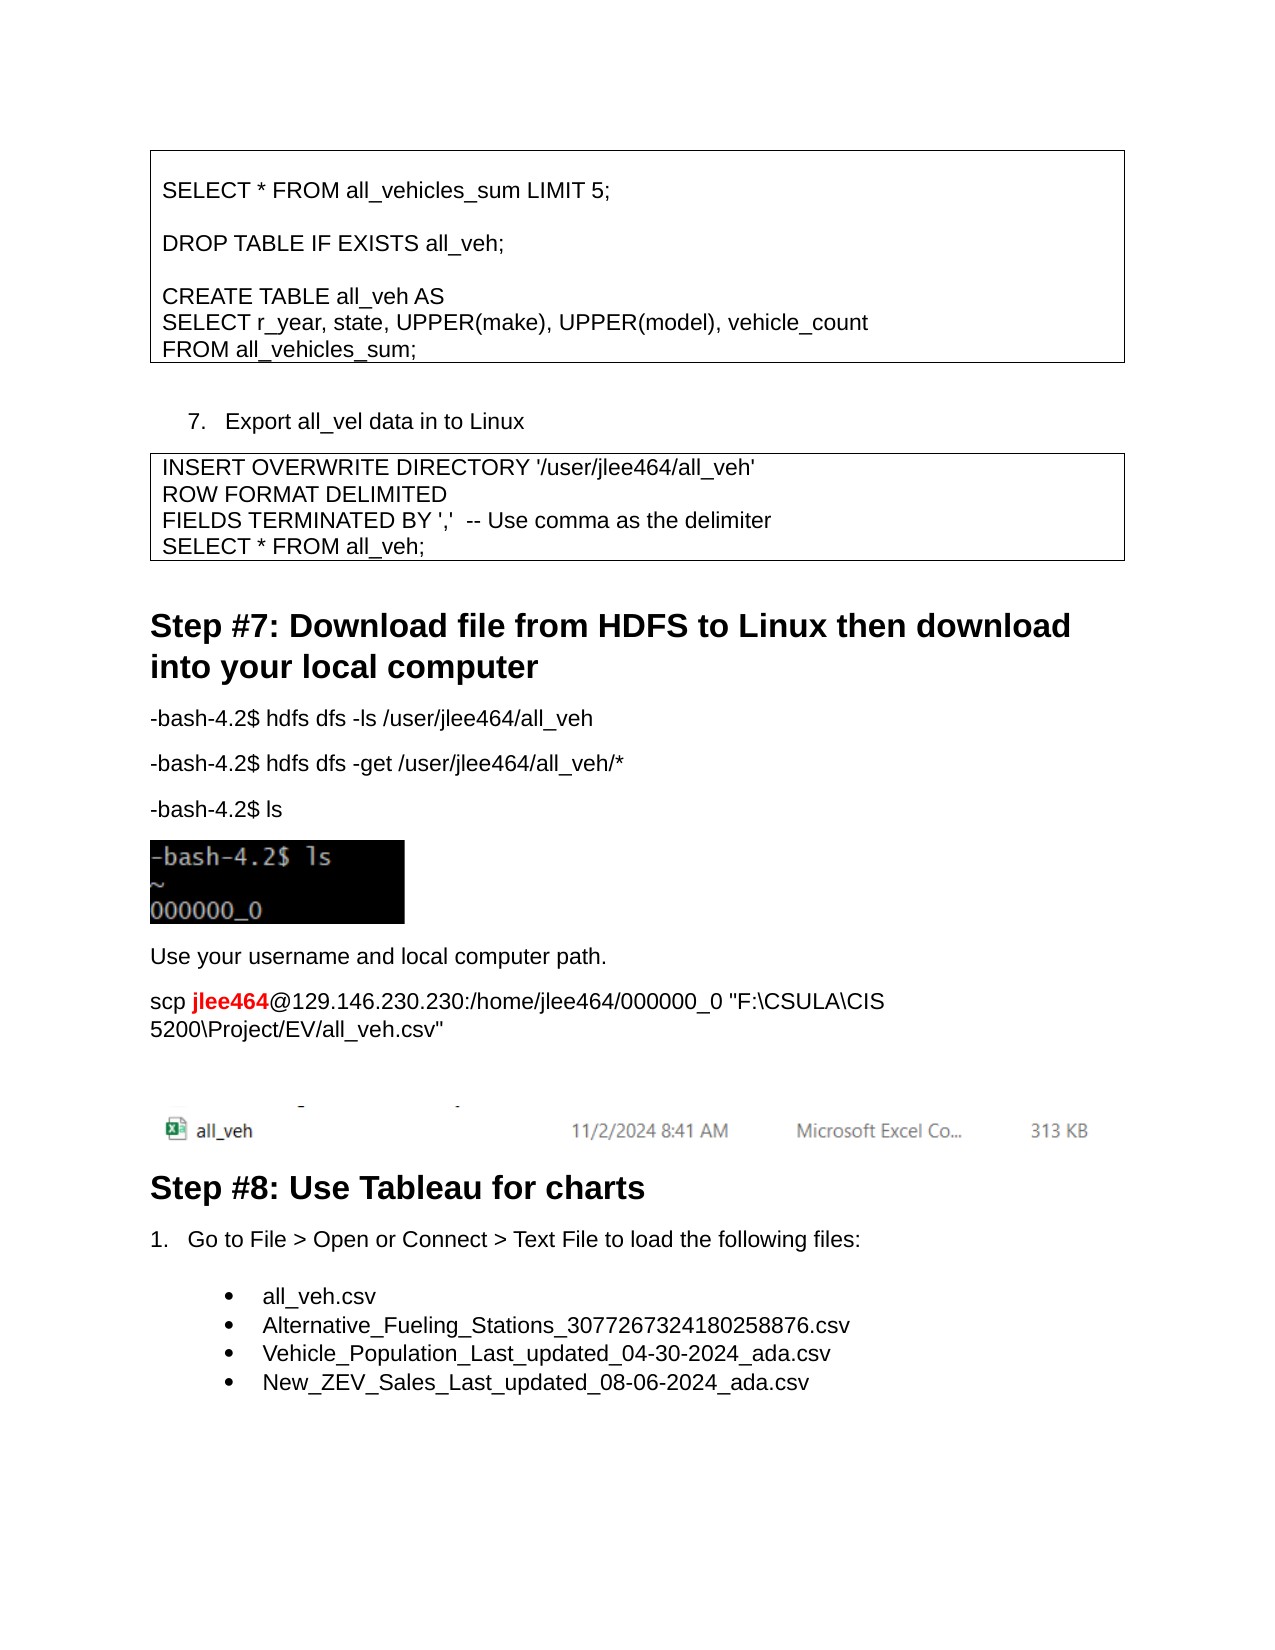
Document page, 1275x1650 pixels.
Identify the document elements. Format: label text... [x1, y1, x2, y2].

text Step #8: Use Tableau for charts [150, 1168, 1125, 1207]
picture [150, 840, 405, 924]
text -bash-4.2$ ls [150, 796, 1125, 822]
text -bash-4.2$ hdfs dfs -ls /user/jlee464/all_veh [150, 705, 1125, 732]
list Go to File > Open or Connect > Text File to load the following files: [150, 1226, 1125, 1253]
picture [150, 1106, 1125, 1149]
text -bash-4.2$ hdfs dfs -get /user/jlee464/all_veh/* [150, 750, 1125, 777]
text Use your username and local computer path. [150, 943, 1125, 969]
list all_veh.csv [225, 1283, 1125, 1309]
table_header INSERT OVERWRITE DIRECTORY '/user/jlee464/all_veh' ROW FORMAT DELIMITED FIELDS TERMINATED BY ',' -- Use comma as the delimiter SELECT * FROM all_veh; [151, 454, 1124, 559]
text Step #7: Download file from HDFS to Linux then download into your local computer [150, 606, 1125, 686]
list Alternative_Fueling_Stations_3077267324180258876.csv [225, 1312, 1125, 1338]
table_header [151, 151, 1124, 362]
text scp jlee464@129.146.230.230:/home/jlee464/000000_0 "F:\CSULA\CIS 5200\Project/EV/all_veh.csv" [150, 988, 1125, 1042]
list Vehicle_Population_Last_updated_04-30-2024_ada.csv [225, 1340, 1125, 1366]
list Export all_vel data in to Linux [187, 408, 1125, 434]
list New_ZEV_Sales_Last_updated_08-06-2024_ada.csv [225, 1368, 1125, 1395]
